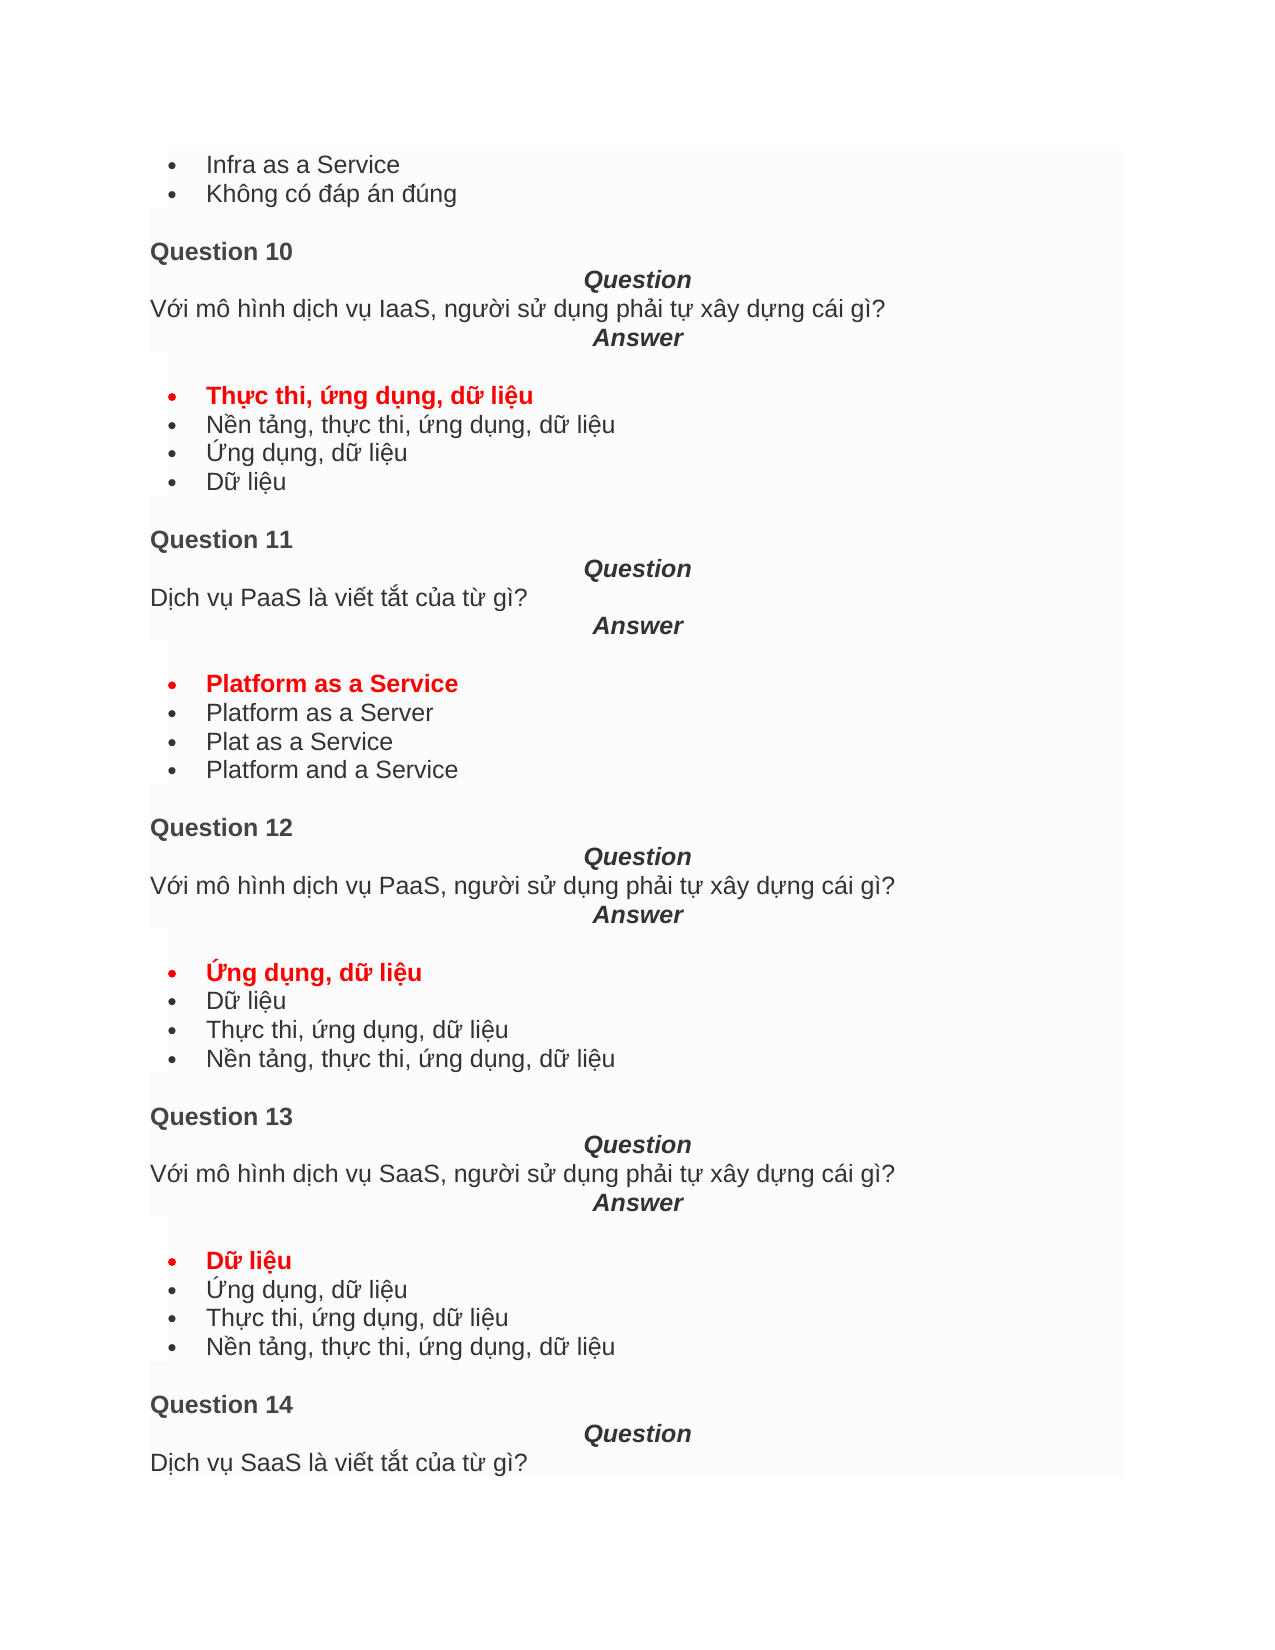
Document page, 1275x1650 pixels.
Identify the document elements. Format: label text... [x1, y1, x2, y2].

list Platform as a Service [168, 669, 1125, 698]
text Dịch vụ SaaS là viết tắt của từ gì? [150, 1447, 1125, 1476]
text Question [150, 265, 1125, 294]
list Ứng dụng, dữ liệu [168, 438, 1125, 467]
list Thực thi, ứng dụng, dữ liệu [168, 381, 1125, 409]
list Platform as a Server [168, 698, 1125, 727]
list Dữ liệu [168, 467, 1125, 496]
list Nền tảng, thực thi, ứng dụng, dữ liệu [168, 1332, 1125, 1361]
list Infra as a Service [168, 150, 1125, 179]
list Dữ liệu [168, 986, 1125, 1015]
text Answer [150, 899, 1125, 928]
list Không có đáp án đúng [168, 179, 1125, 207]
text Question [150, 842, 1125, 871]
text Question [150, 1130, 1125, 1159]
list Nền tảng, thực thi, ứng dụng, dữ liệu [168, 1044, 1125, 1072]
list Nền tảng, thực thi, ứng dụng, dữ liệu [168, 409, 1125, 438]
list Dữ liệu [168, 1246, 1125, 1274]
list Ứng dụng, dữ liệu [168, 1274, 1125, 1303]
text Question 13 [150, 1102, 1125, 1130]
text Question 11 [150, 525, 1125, 554]
list Thực thi, ứng dụng, dữ liệu [168, 1015, 1125, 1044]
text Answer [150, 1188, 1125, 1217]
list Platform and a Service [168, 755, 1125, 784]
text Với mô hình dịch vụ IaaS, người sử dụng phải tự xây dựng cái gì? [150, 294, 1125, 323]
list Thực thi, ứng dụng, dữ liệu [168, 1303, 1125, 1332]
text Answer [150, 611, 1125, 640]
text Answer [150, 323, 1125, 352]
list Ứng dụng, dữ liệu [168, 957, 1125, 986]
text Question 10 [150, 237, 1125, 265]
text Question [150, 1419, 1125, 1447]
text Dịch vụ PaaS là viết tắt của từ gì? [150, 582, 1125, 611]
text Với mô hình dịch vụ PaaS, người sử dụng phải tự xây dựng cái gì? [150, 871, 1125, 899]
text Với mô hình dịch vụ SaaS, người sử dụng phải tự xây dựng cái gì? [150, 1159, 1125, 1188]
list Plat as a Service [168, 727, 1125, 755]
text Question 14 [150, 1390, 1125, 1419]
text Question [150, 554, 1125, 582]
text Question 12 [150, 813, 1125, 842]
